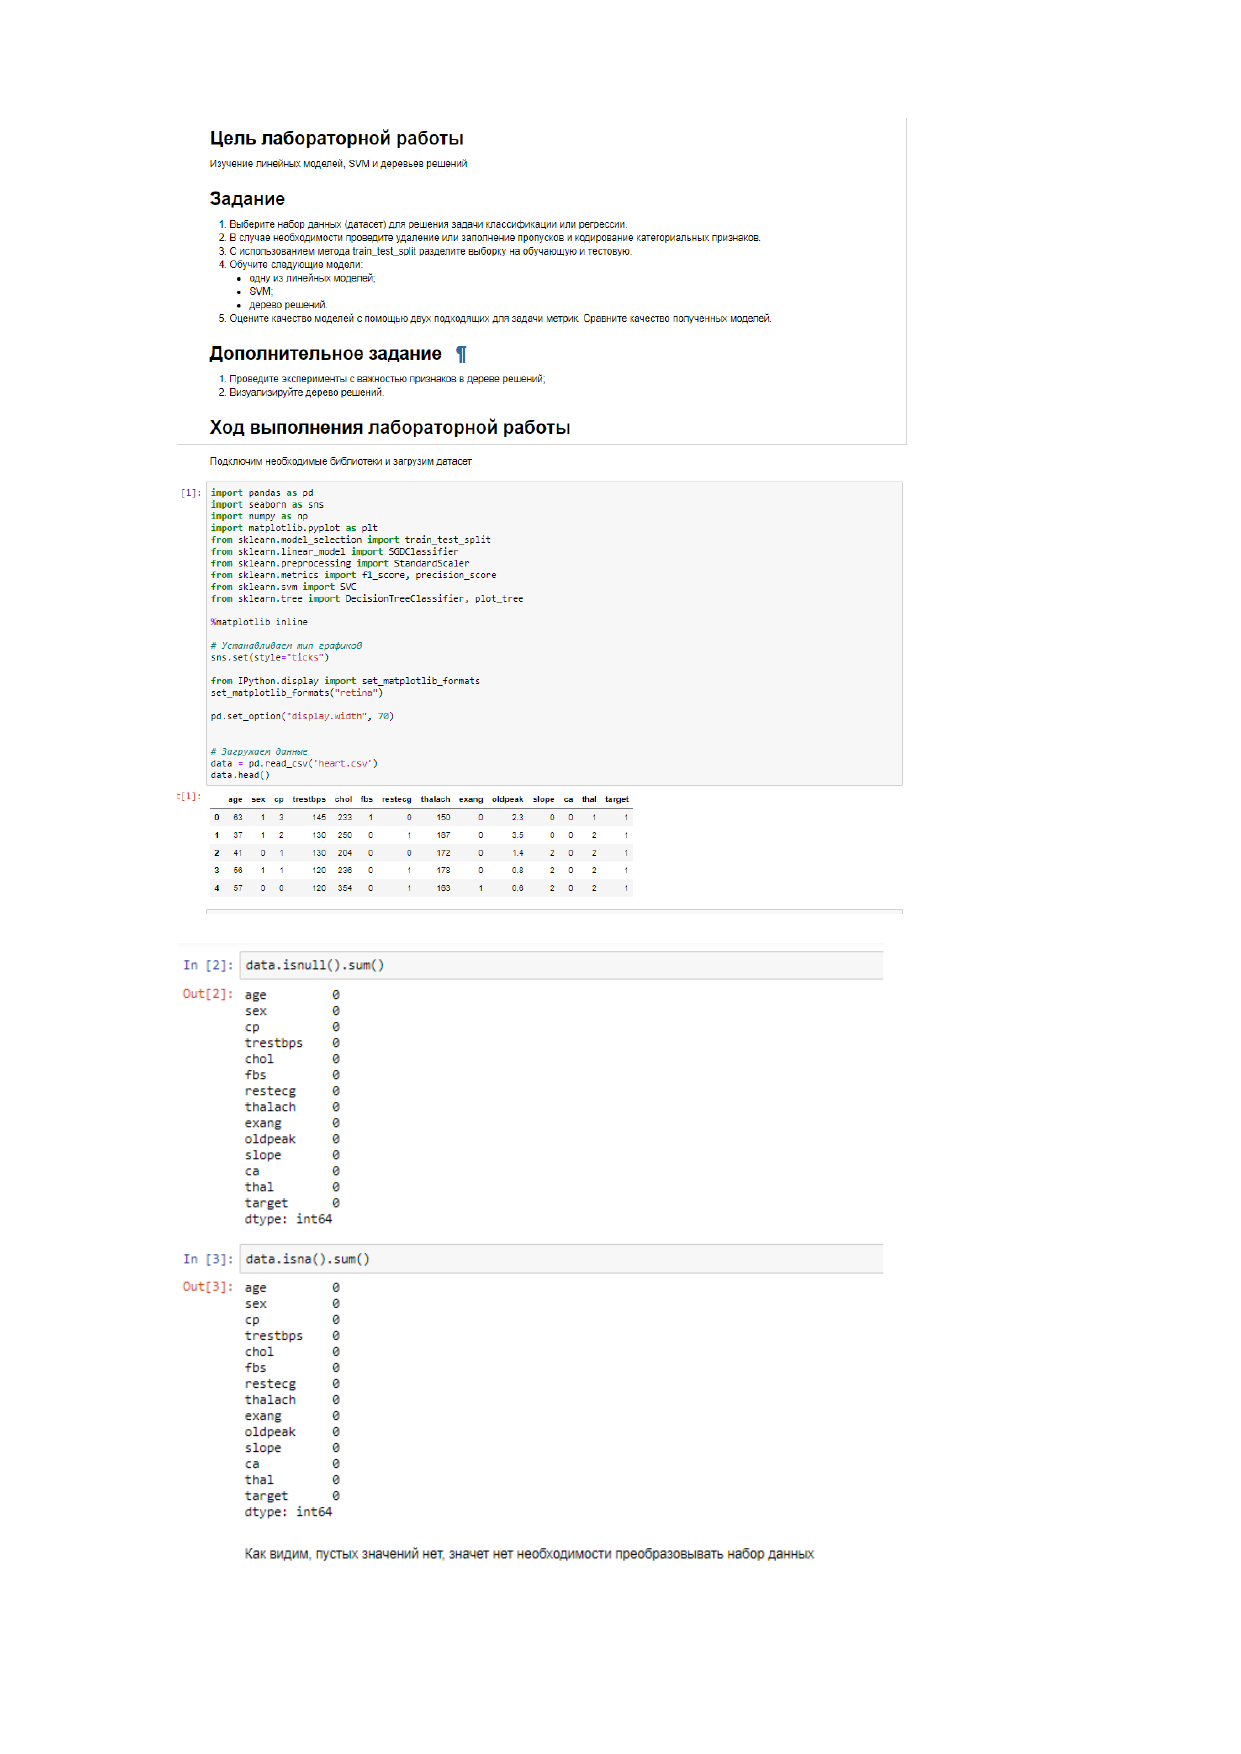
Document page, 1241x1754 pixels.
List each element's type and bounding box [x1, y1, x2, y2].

picture [177, 118, 912, 914]
picture [177, 943, 884, 1578]
